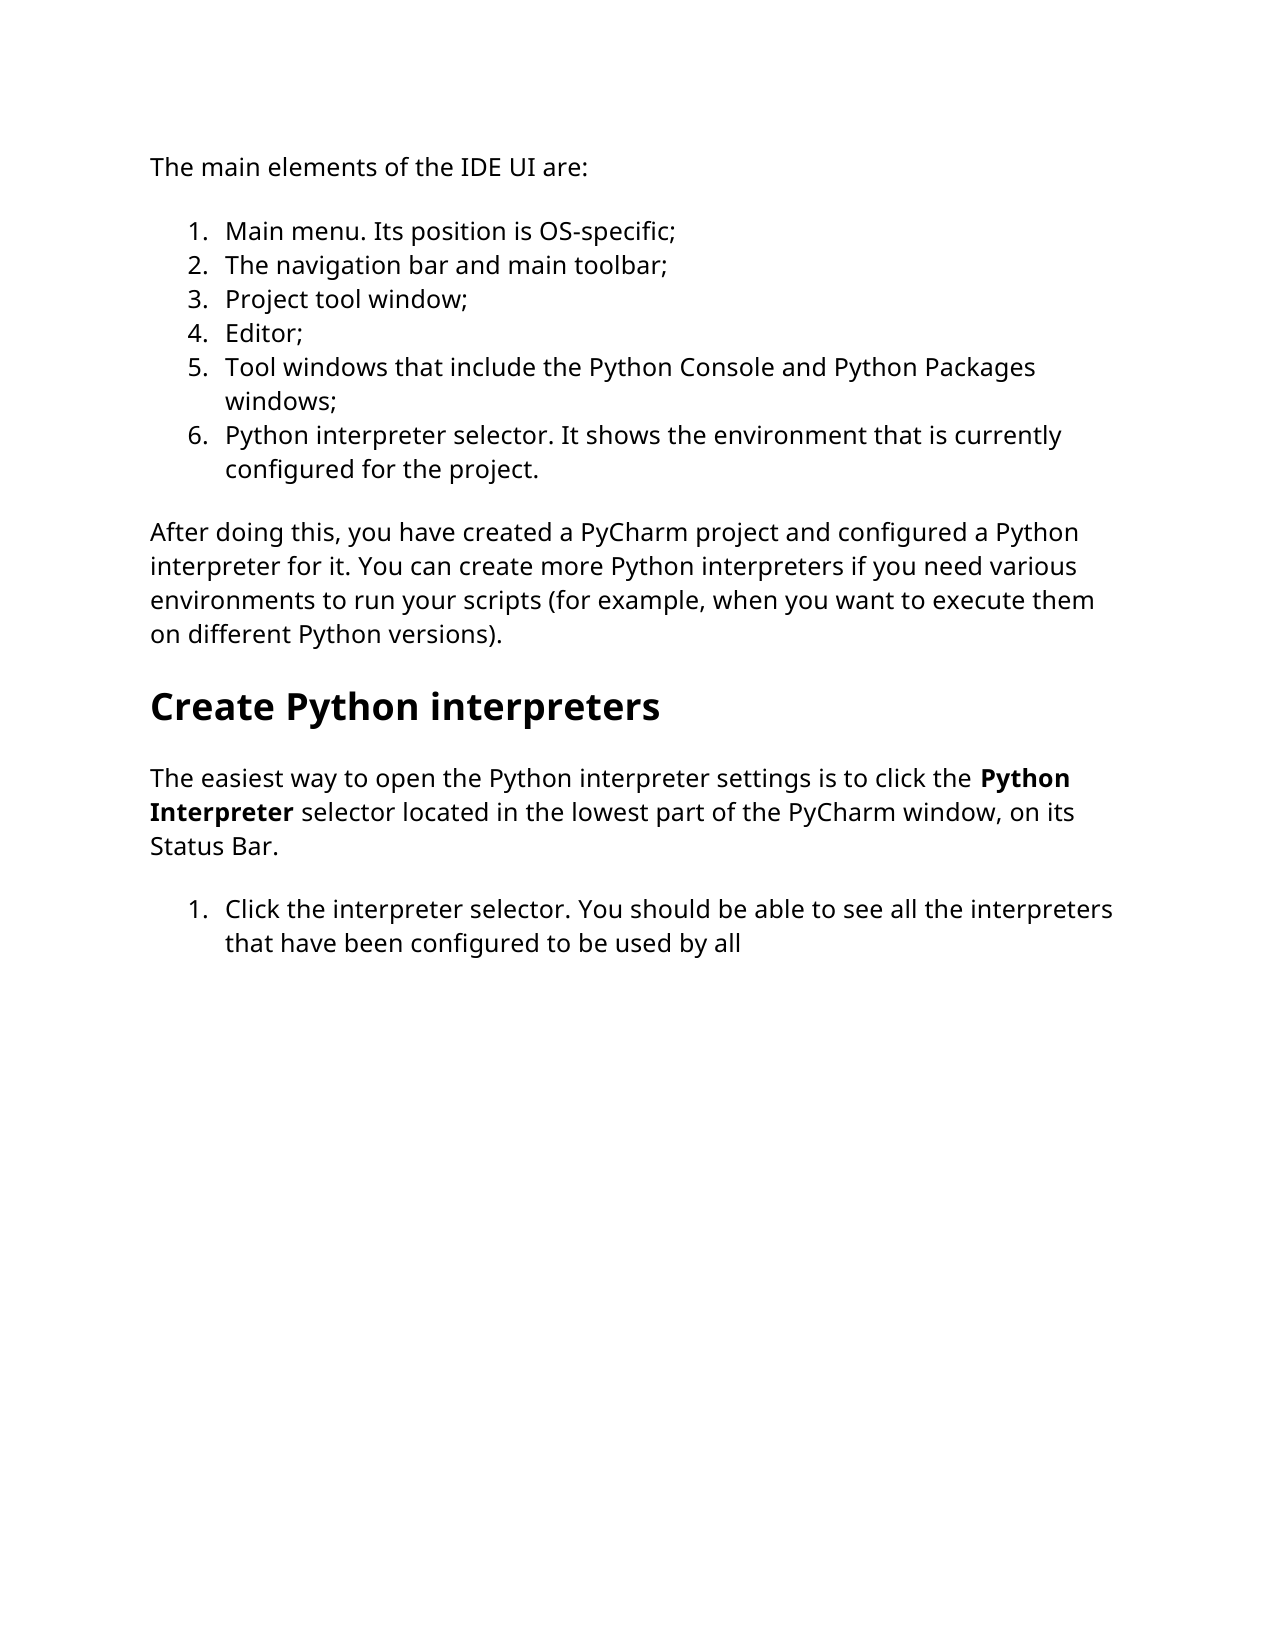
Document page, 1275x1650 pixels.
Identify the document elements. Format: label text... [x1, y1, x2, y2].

text After doing this, you have created a PyCharm project and configured a Python interpreter for it. You can create more Python interpreters if you need various environments to run your scripts (for example, when you want to execute them on different Python versions). [150, 515, 1125, 651]
text The easiest way to open the Python interpreter settings is to click the Python Interpreter selector located in the lowest part of the PyCharm window, on its Status Bar. [150, 761, 1125, 863]
list Project tool window; [187, 281, 1125, 315]
list The navigation bar and main toolbar; [187, 247, 1125, 281]
text Create Python interpreters [150, 680, 1125, 731]
list Click the interpreter selector. You should be able to see all the interpreters that have been configured to be used by all projects. [187, 892, 1125, 960]
list Python interpreter selector. It shows the environment that is currently configured for the project. [187, 418, 1125, 486]
list Editor; [187, 315, 1125, 349]
list Main menu. Its position is OS-specific; [187, 213, 1125, 247]
text The main elements of the IDE UI are: [150, 150, 1125, 184]
list Tool windows that include the Python Console and Python Packages windows; [187, 349, 1125, 418]
